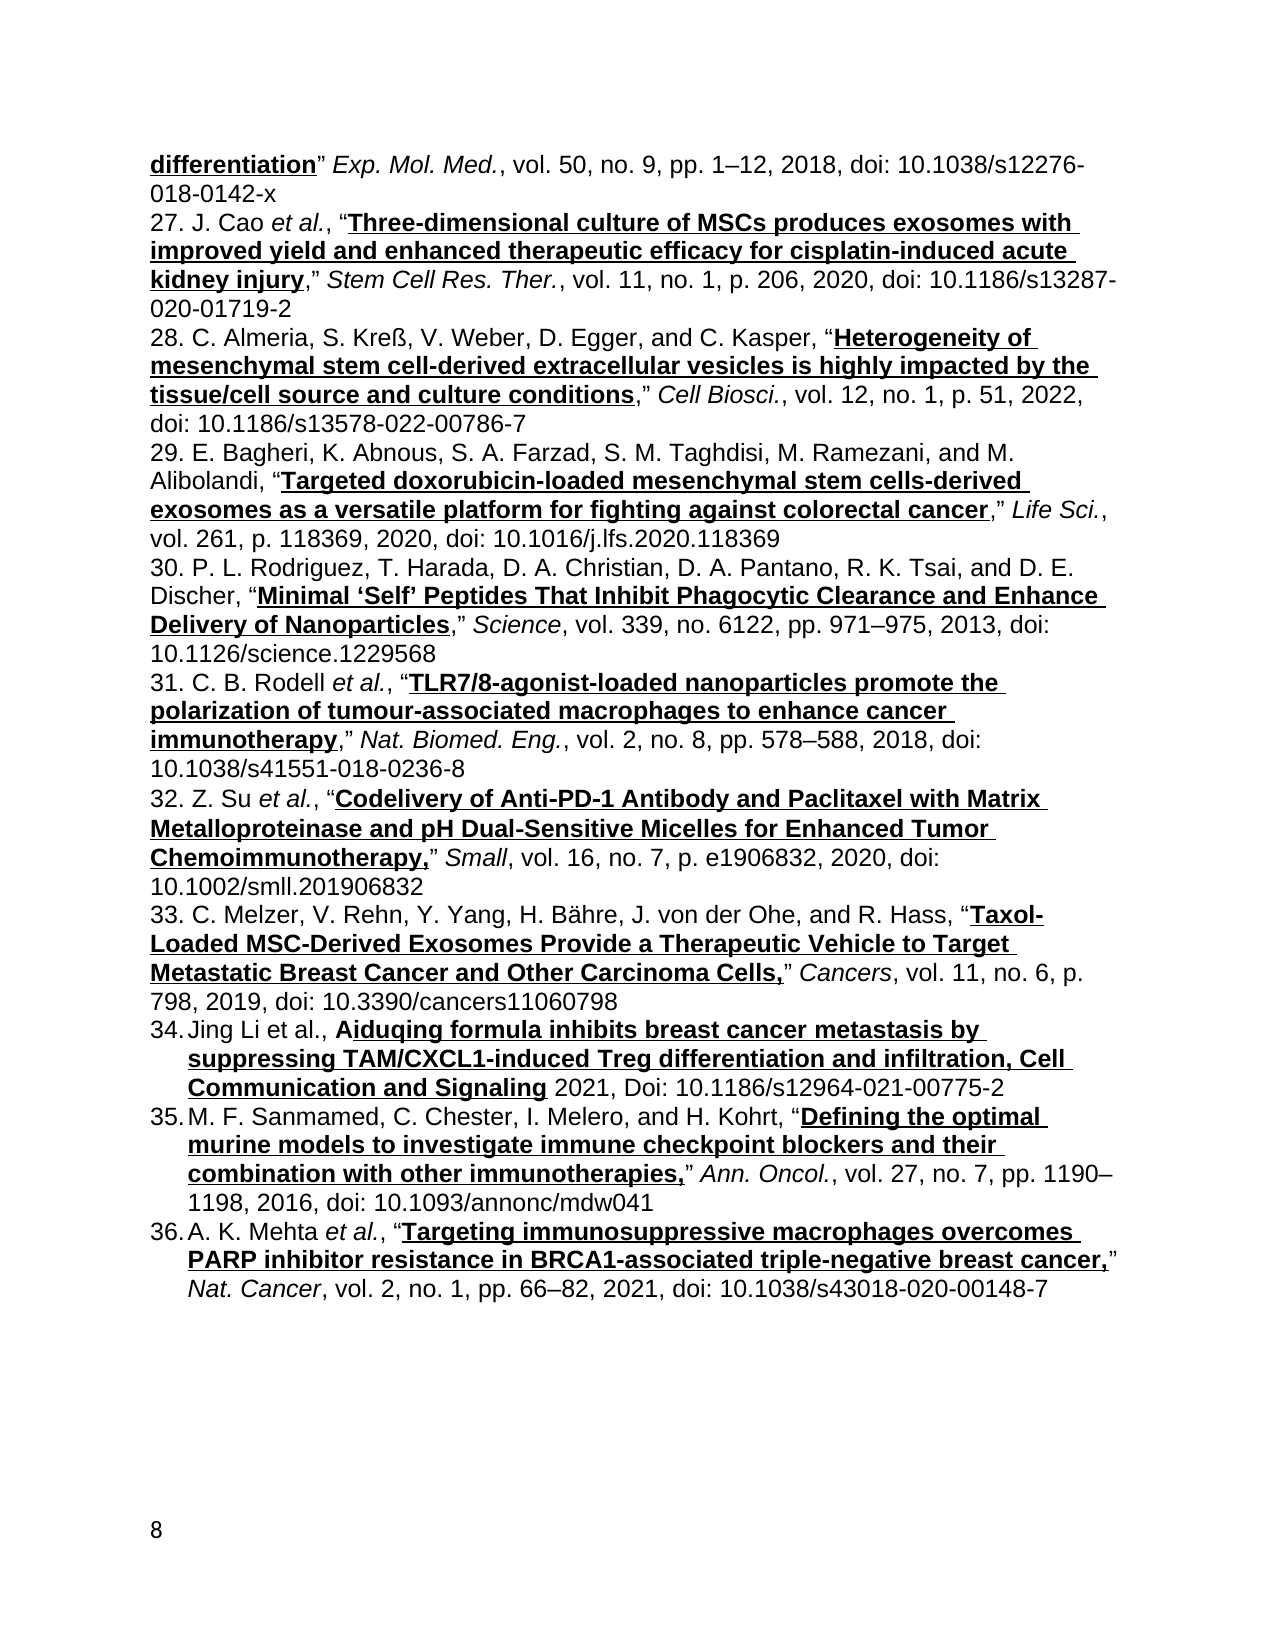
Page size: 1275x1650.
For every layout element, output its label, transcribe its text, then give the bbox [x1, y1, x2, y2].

text 33. C. Melzer, V. Rehn, Y. Yang, H. Bähre, J. von der Ohe, and R. Hass, “Taxol-Loaded MSC-Derived Exosomes Provide a Therapeutic Vehicle to Target Metastatic Breast Cancer and Other Carcinoma Cells,” Cancers, vol. 11, no. 6, p. 798, 2019, doi: 10.3390/cancers11060798 [150, 900, 1125, 1015]
list M. F. Sanmamed, C. Chester, I. Melero, and H. Kohrt, “Defining the optimal murine models to investigate immune checkpoint blockers and their combination with other immunotherapies,” Ann. Oncol., vol. 27, no. 7, pp. 1190–1198, 2016, doi: 10.1093/annonc/mdw041 [150, 1101, 1125, 1216]
text 31. C. B. Rodell et al., “TLR7/8-agonist-loaded nanoparticles promote the polarization of tumour-associated macrophages to enhance cancer immunotherapy,” Nat. Biomed. Eng., vol. 2, no. 8, pp. 578–588, 2018, doi: 10.1038/s41551-018-0236-8 [150, 667, 1125, 782]
text 28. C. Almeria, S. Kreß, V. Weber, D. Egger, and C. Kasper, “Heterogeneity of mesenchymal stem cell-derived extracellular vesicles is highly impacted by the tissue/cell source and culture conditions,” Cell Biosci., vol. 12, no. 1, p. 51, 2022, doi: 10.1186/s13578-022-00786-7 [150, 322, 1125, 437]
text 30. P. L. Rodriguez, T. Harada, D. A. Christian, D. A. Pantano, R. K. Tsai, and D. E. Discher, “Minimal ‘Self’ Peptides That Inhibit Phagocytic Clearance and Enhance Delivery of Nanoparticles,” Science, vol. 339, no. 6122, pp. 971–975, 2013, doi: 10.1126/science.1229568 [150, 552, 1125, 667]
text 27. J. Cao et al., “Three-dimensional culture of MSCs produces exosomes with improved yield and enhanced therapeutic efficacy for cisplatin-induced acute kidney injury,” Stem Cell Res. Ther., vol. 11, no. 1, p. 206, 2020, doi: 10.1186/s13287-020-01719-2 [150, 207, 1125, 322]
text 29. E. Bagheri, K. Abnous, S. A. Farzad, S. M. Taghdisi, M. Ramezani, and M. Alibolandi, “Targeted doxorubicin-loaded mesenchymal stem cells-derived exosomes as a versatile platform for fighting against colorectal cancer,” Life Sci., vol. 261, p. 118369, 2020, doi: 10.1016/j.lfs.2020.118369 [150, 437, 1125, 552]
text 32. Z. Su et al., “Codelivery of Anti‐PD‐1 Antibody and Paclitaxel with Matrix Metalloproteinase and pH Dual‐Sensitive Micelles for Enhanced Tumor Chemoimmunotherapy,” Small, vol. 16, no. 7, p. e1906832, 2020, doi: 10.1002/smll.201906832 [150, 782, 1125, 900]
list Jing Li et al., Aiduqing formula inhibits breast cancer metastasis by suppressing TAM/CXCL1-induced Treg differentiation and infiltration, Cell Communication and Signaling 2021, Doi: 10.1186/s12964-021-00775-2 [150, 1015, 1125, 1101]
list A. K. Mehta et al., “Targeting immunosuppressive macrophages overcomes PARP inhibitor resistance in BRCA1-associated triple-negative breast cancer,” Nat. Cancer, vol. 2, no. 1, pp. 66–82, 2021, doi: 10.1038/s43018-020-00148-7 [150, 1216, 1125, 1303]
